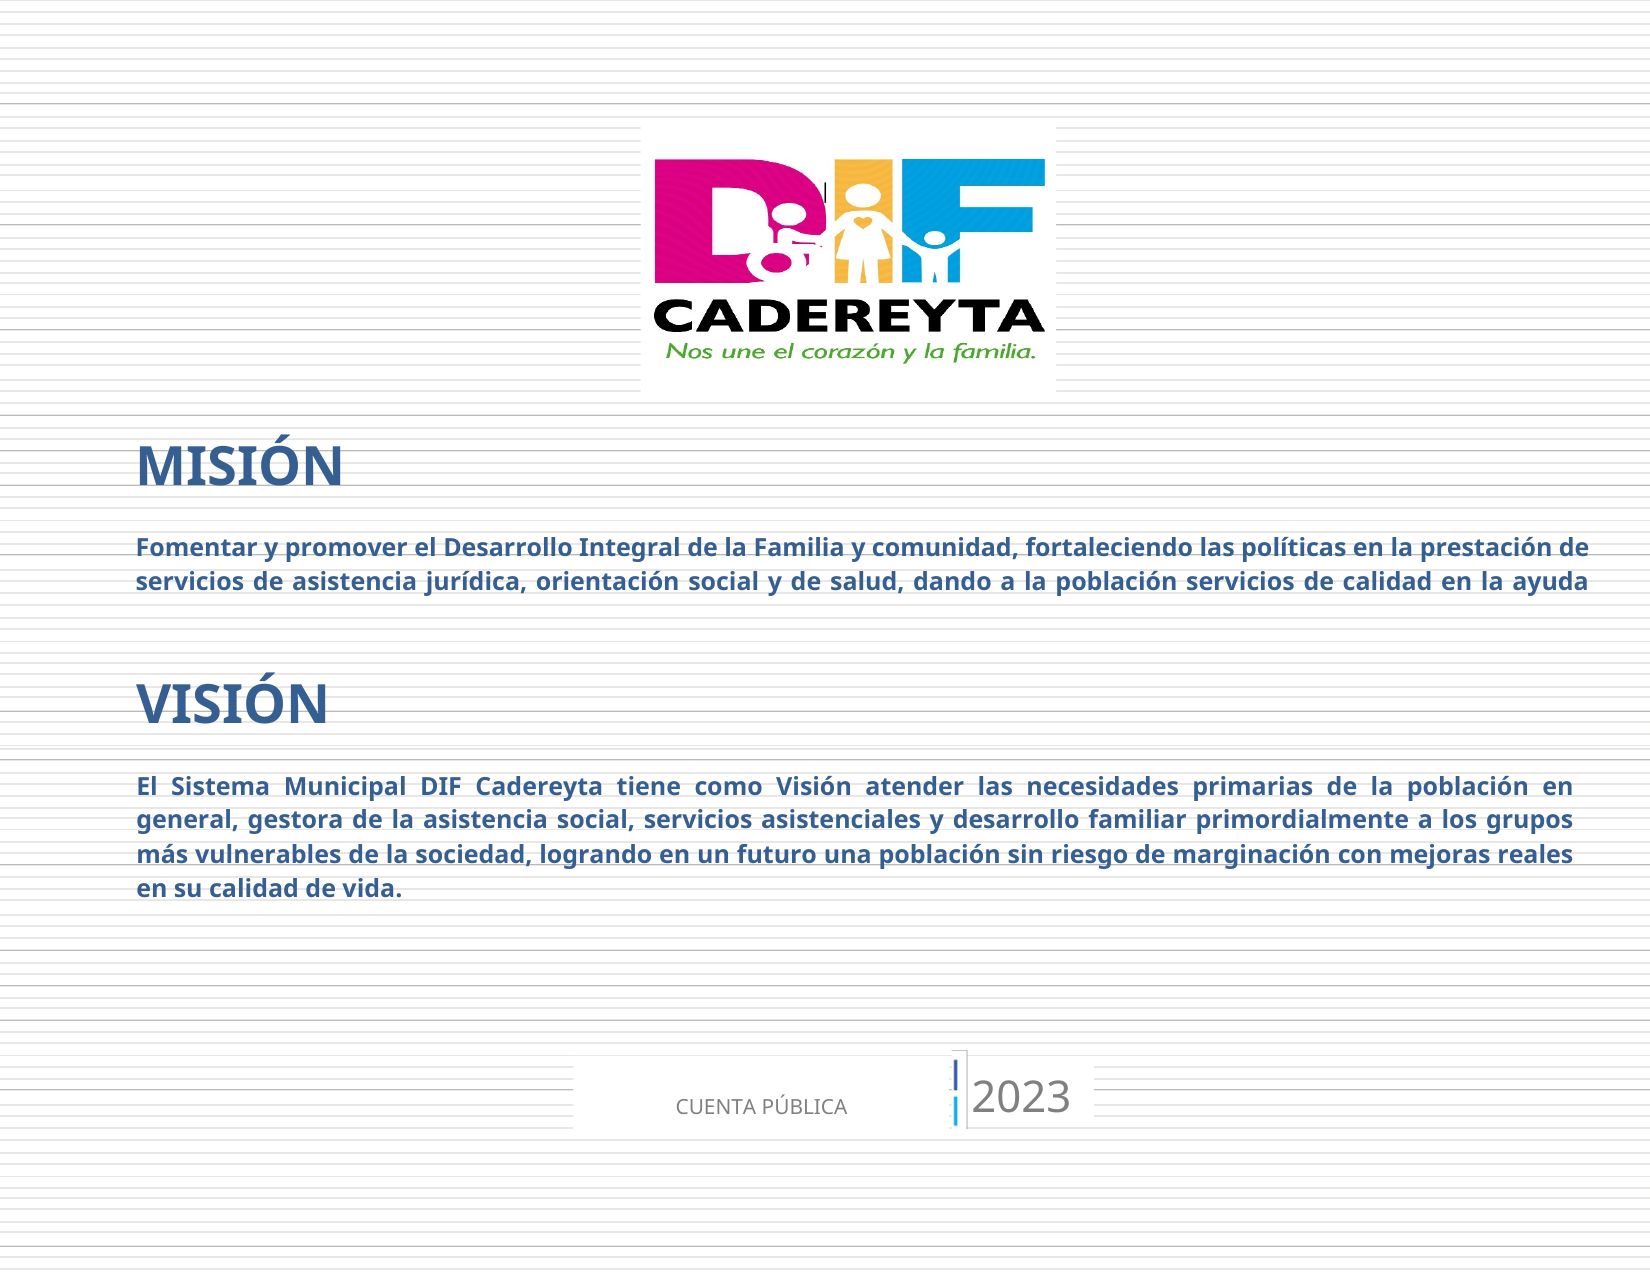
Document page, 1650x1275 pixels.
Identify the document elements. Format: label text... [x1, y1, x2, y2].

picture [0, 0, 1650, 1275]
text | [148, 177, 1502, 205]
